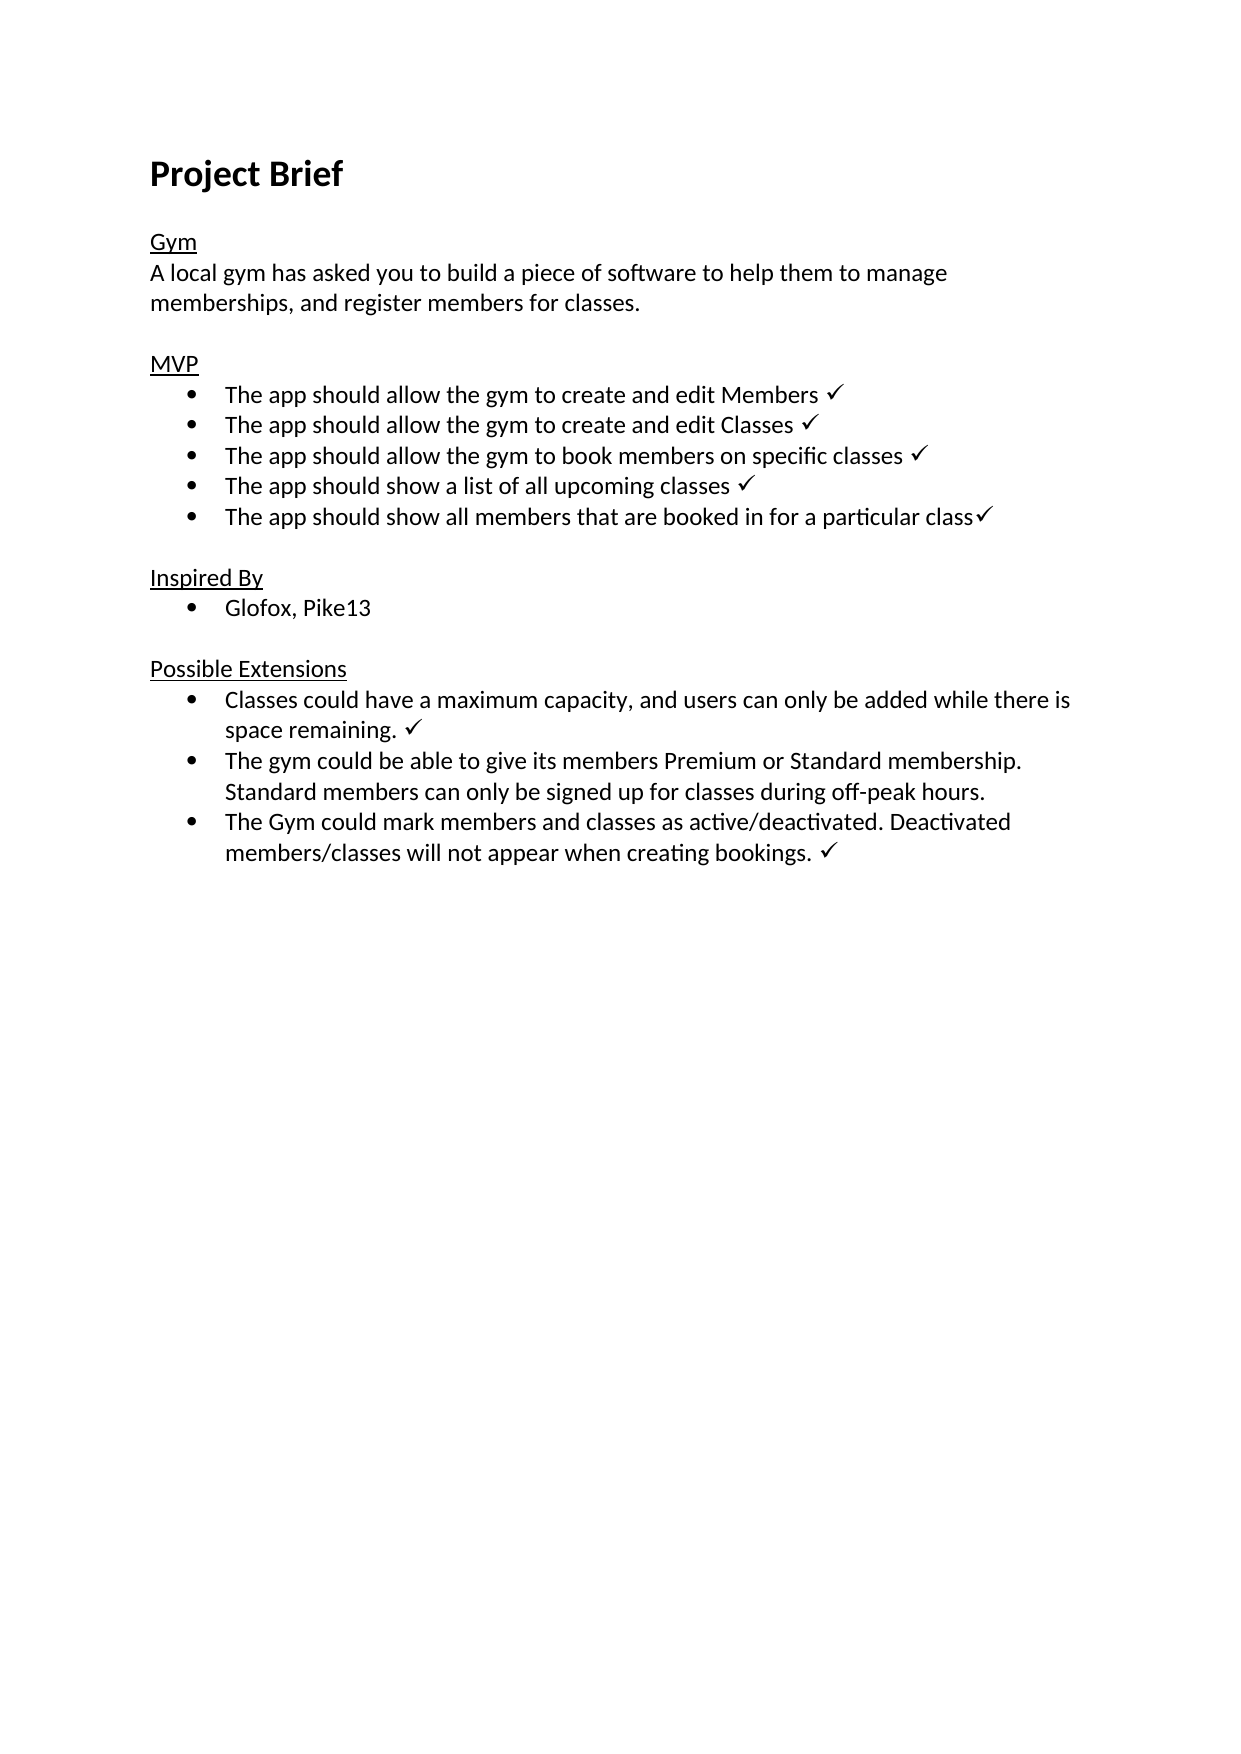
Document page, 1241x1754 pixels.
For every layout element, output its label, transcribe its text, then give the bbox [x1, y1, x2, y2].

list The gym could be able to give its members Premium or Standard membership. Standard members can only be signed up for classes during off-peak hours. [187, 745, 1090, 806]
list The app should show all members that are booked in for a particular class [187, 501, 1090, 532]
list The app should show a list of all upcoming classes [187, 471, 1090, 501]
list Classes could have a maximum capacity, and users can only be added while there is space remaining. [187, 684, 1090, 745]
text A local gym has asked you to build a piece of software to help them to manage memberships, and register members for classes. [150, 257, 1090, 318]
list The app should allow the gym to book members on specific classes [187, 440, 1090, 471]
list The app should allow the gym to create and edit Classes [187, 409, 1090, 440]
list Glofox, Pike13 [187, 593, 1090, 623]
text Project Brief [150, 150, 1090, 196]
text Inspired By [150, 562, 1090, 593]
text Gym [150, 226, 1090, 257]
text MVP [150, 348, 1090, 379]
list The app should allow the gym to create and edit Members [187, 379, 1090, 409]
text Possible Extensions [150, 654, 1090, 684]
list The Gym could mark members and classes as active/deactivated. Deactivated members/classes will not appear when creating bookings. [187, 806, 1090, 867]
